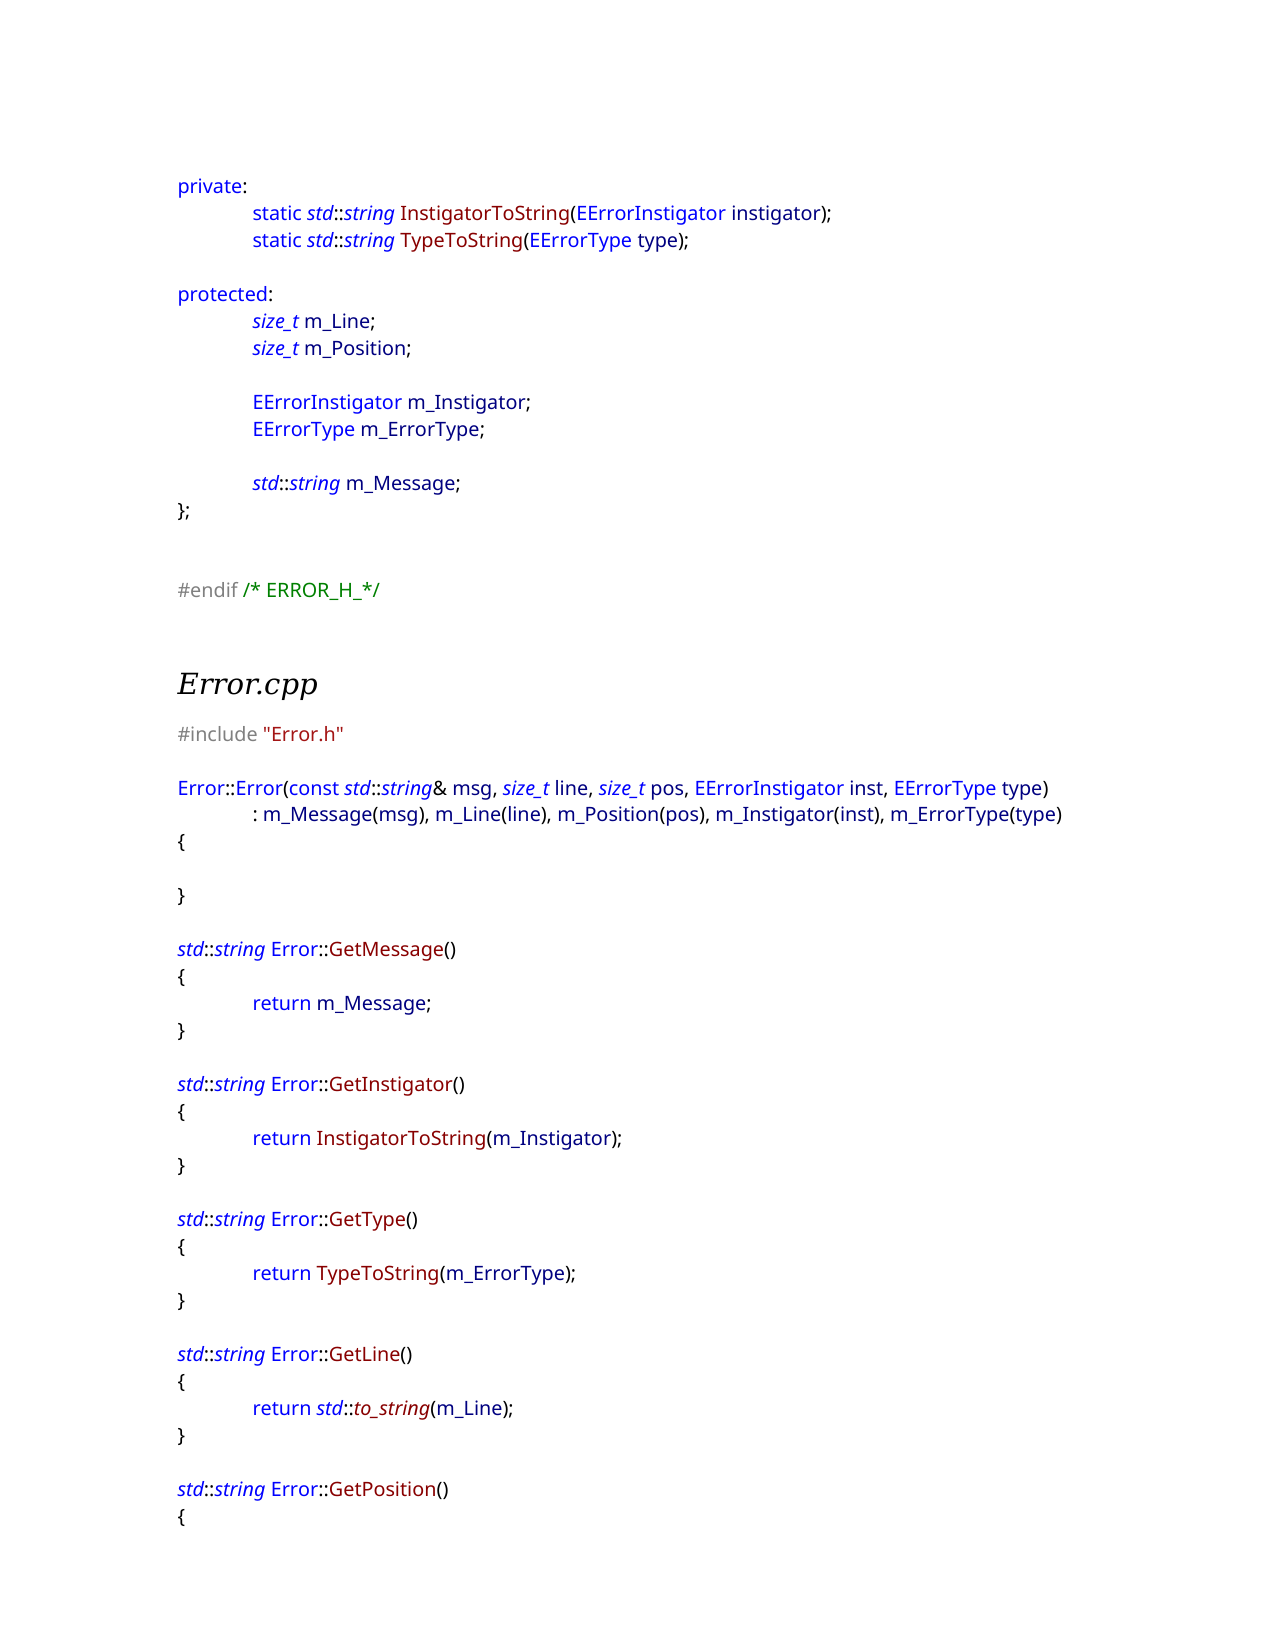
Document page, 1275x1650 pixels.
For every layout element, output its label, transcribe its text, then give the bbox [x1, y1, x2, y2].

text size_t m_Position; [177, 334, 1186, 361]
text { [177, 828, 1186, 855]
text EErrorType m_ErrorType; [177, 415, 1186, 442]
text return InstigatorToString(m_Instigator); [177, 1124, 1186, 1151]
text static std::string InstigatorToString(EErrorInstigator instigator); [177, 199, 1186, 226]
text } [177, 1286, 1186, 1313]
text : m_Message(msg), m_Line(line), m_Position(pos), m_Instigator(inst), m_ErrorType(type) [177, 801, 1186, 828]
text std::string Error::GetMessage() [177, 936, 1186, 963]
text } [177, 1151, 1186, 1178]
text std::string m_Message; [177, 469, 1186, 496]
text #include "Error.h" [177, 720, 1186, 747]
text size_t m_Line; [177, 307, 1186, 334]
text Error::Error(const std::string& msg, size_t line, size_t pos, EErrorInstigator inst, EErrorType type) [177, 774, 1186, 801]
text EErrorInstigator m_Instigator; [177, 388, 1186, 415]
text std::string Error::GetType() [177, 1205, 1186, 1232]
text std::string Error::GetPosition() [177, 1475, 1186, 1502]
text protected: [177, 280, 1186, 307]
text } [177, 1421, 1186, 1448]
text { [177, 1502, 1186, 1529]
text } [177, 1017, 1186, 1043]
text return std::to_string(m_Line); [177, 1394, 1186, 1421]
text }; [177, 496, 1186, 523]
text { [177, 1367, 1186, 1394]
text std::string Error::GetInstigator() [177, 1071, 1186, 1097]
text { [177, 963, 1186, 989]
text { [177, 1097, 1186, 1124]
text std::string Error::GetLine() [177, 1340, 1186, 1367]
text } [177, 882, 1186, 909]
text static std::string TypeToString(EErrorType type); [177, 226, 1186, 253]
text private: [177, 172, 1186, 199]
text Error.cpp [177, 667, 1186, 701]
text return m_Message; [177, 989, 1186, 1017]
text #endif /* ERROR_H_*/ [177, 577, 1186, 604]
text return TypeToString(m_ErrorType); [177, 1259, 1186, 1286]
text { [177, 1232, 1186, 1259]
